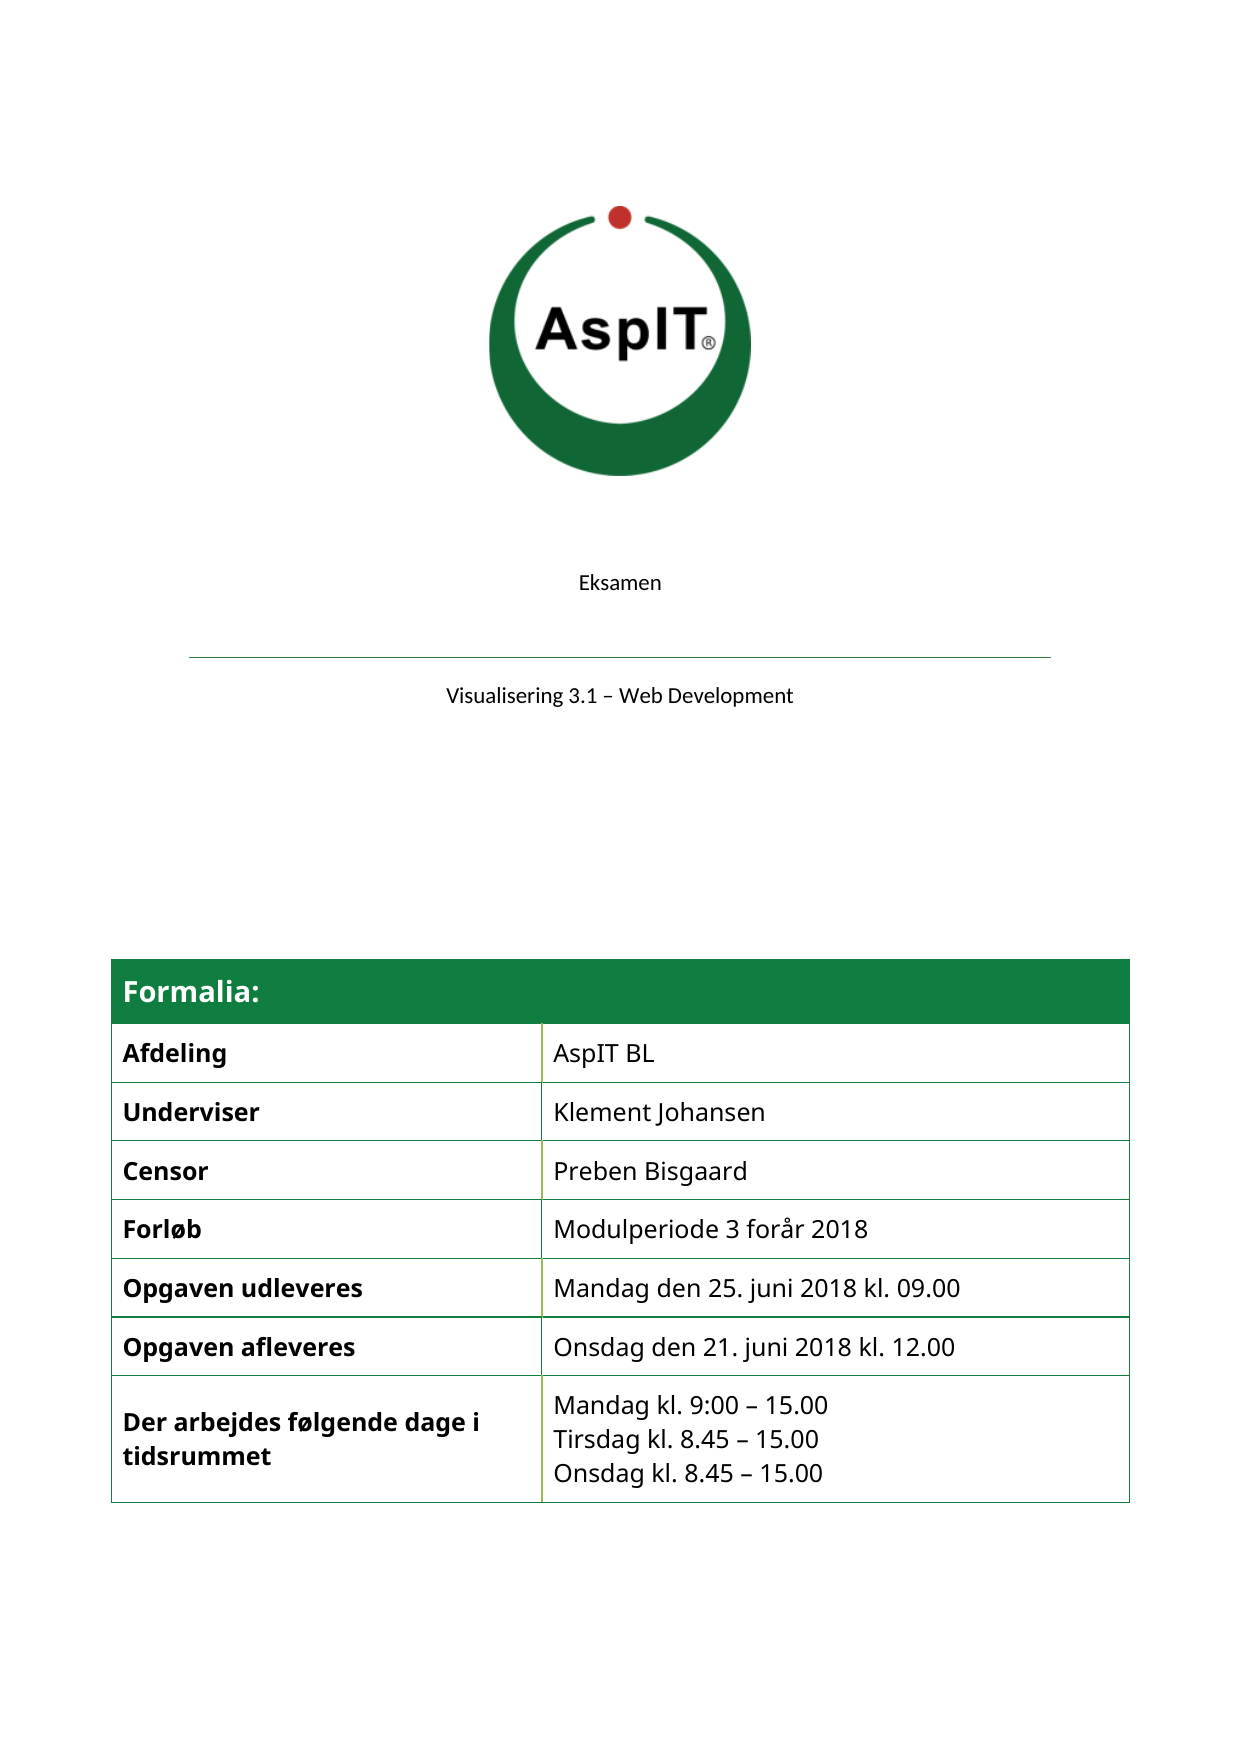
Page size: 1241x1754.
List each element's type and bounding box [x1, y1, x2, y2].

picture [489, 206, 751, 476]
